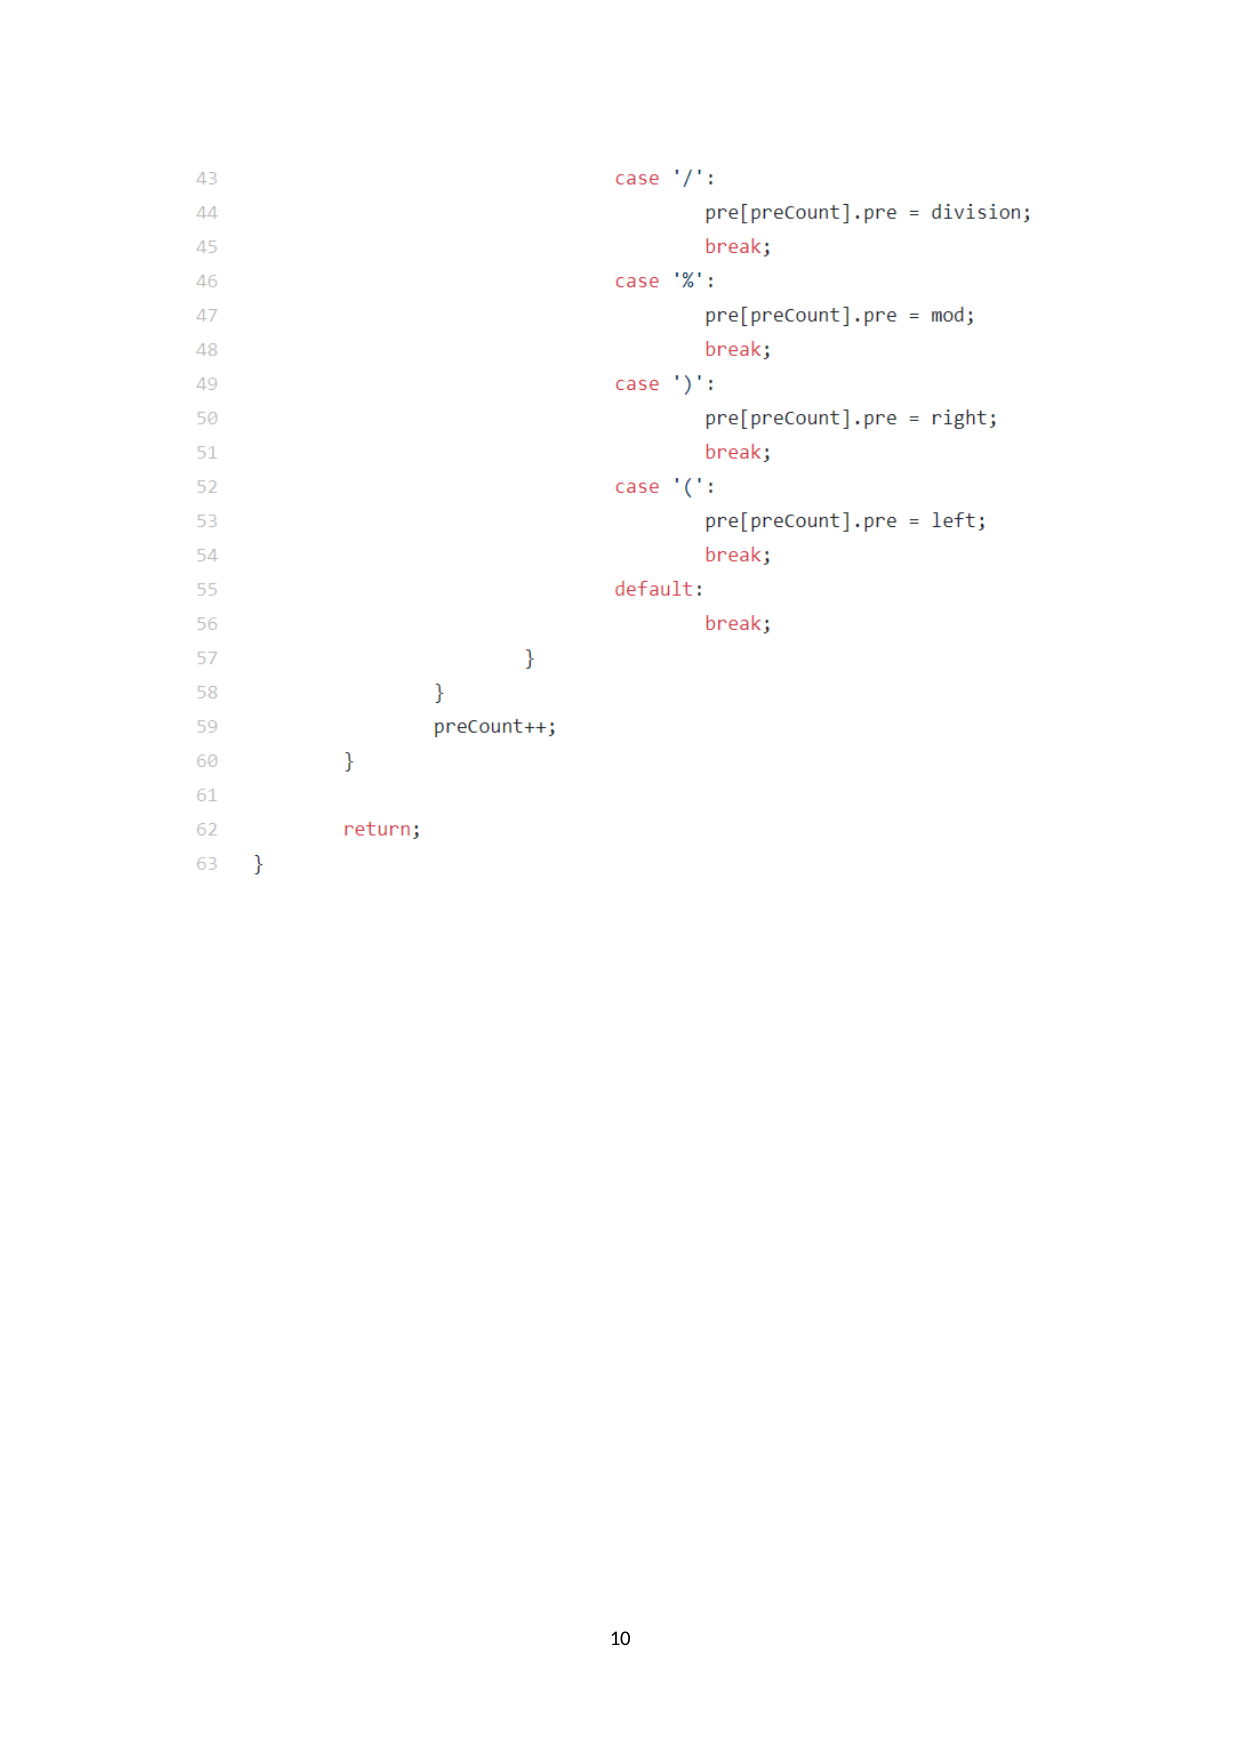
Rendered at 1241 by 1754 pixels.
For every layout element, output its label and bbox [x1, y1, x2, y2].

picture [187, 164, 1053, 887]
